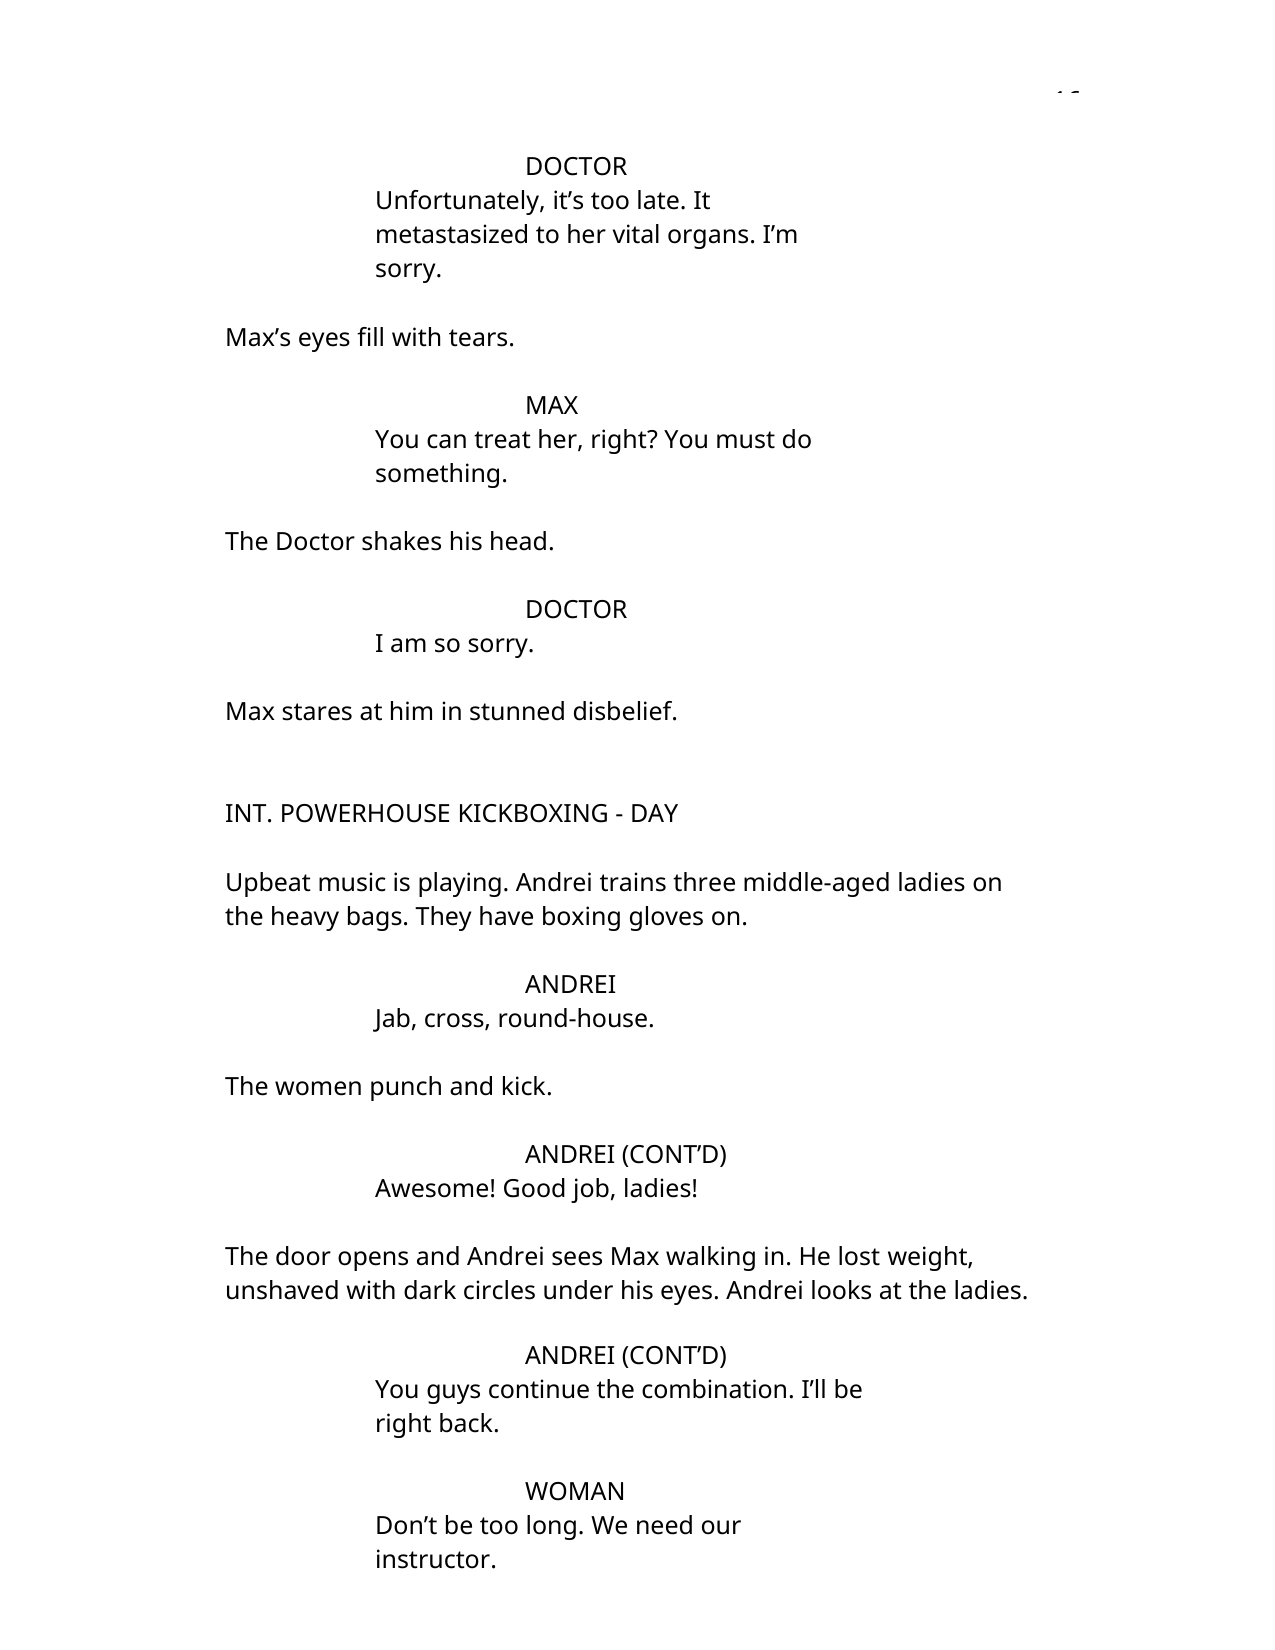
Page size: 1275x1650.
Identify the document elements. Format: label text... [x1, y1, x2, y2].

text ANDREI (CONT’D) [525, 1337, 1127, 1371]
text The Doctor shakes his head. [225, 524, 1127, 558]
text Unfortunately, it’s too late. It metastasized to her vital organs. I’m sorry. [375, 183, 857, 285]
text WOMAN [525, 1474, 1127, 1508]
text Max’s eyes fill with tears. [225, 319, 1127, 353]
text ANDREI (CONT’D) [525, 1137, 1127, 1171]
text Max stares at him in stunned disbelief. [225, 694, 1127, 728]
text I am so sorry. [375, 626, 1127, 660]
text MAX [525, 387, 1127, 421]
text ANDREI [525, 966, 1127, 1001]
text Don’t be too long. We need our instructor. [375, 1508, 813, 1576]
text The door opens and Andrei sees Max walking in. He lost weight, unshaved with dark circles under his eyes. Andrei looks at the ladies. [225, 1239, 1057, 1307]
text Jab, cross, round-house. [375, 1001, 1127, 1034]
text Awesome! Good job, ladies! [375, 1171, 1127, 1205]
text The women punch and kick. [225, 1069, 1127, 1103]
text DOCTOR [525, 149, 1127, 183]
text DOCTOR [525, 592, 1127, 626]
text You can treat her, right? You must do something. [375, 421, 872, 489]
text INT. POWERHOUSE KICKBOXING - DAY [225, 796, 1127, 830]
text You guys continue the combination. I’ll be right back. [375, 1371, 872, 1439]
text Upbeat music is playing. Andrei trains three middle-aged ladies on the heavy bags. They have boxing gloves on. [225, 864, 1043, 932]
